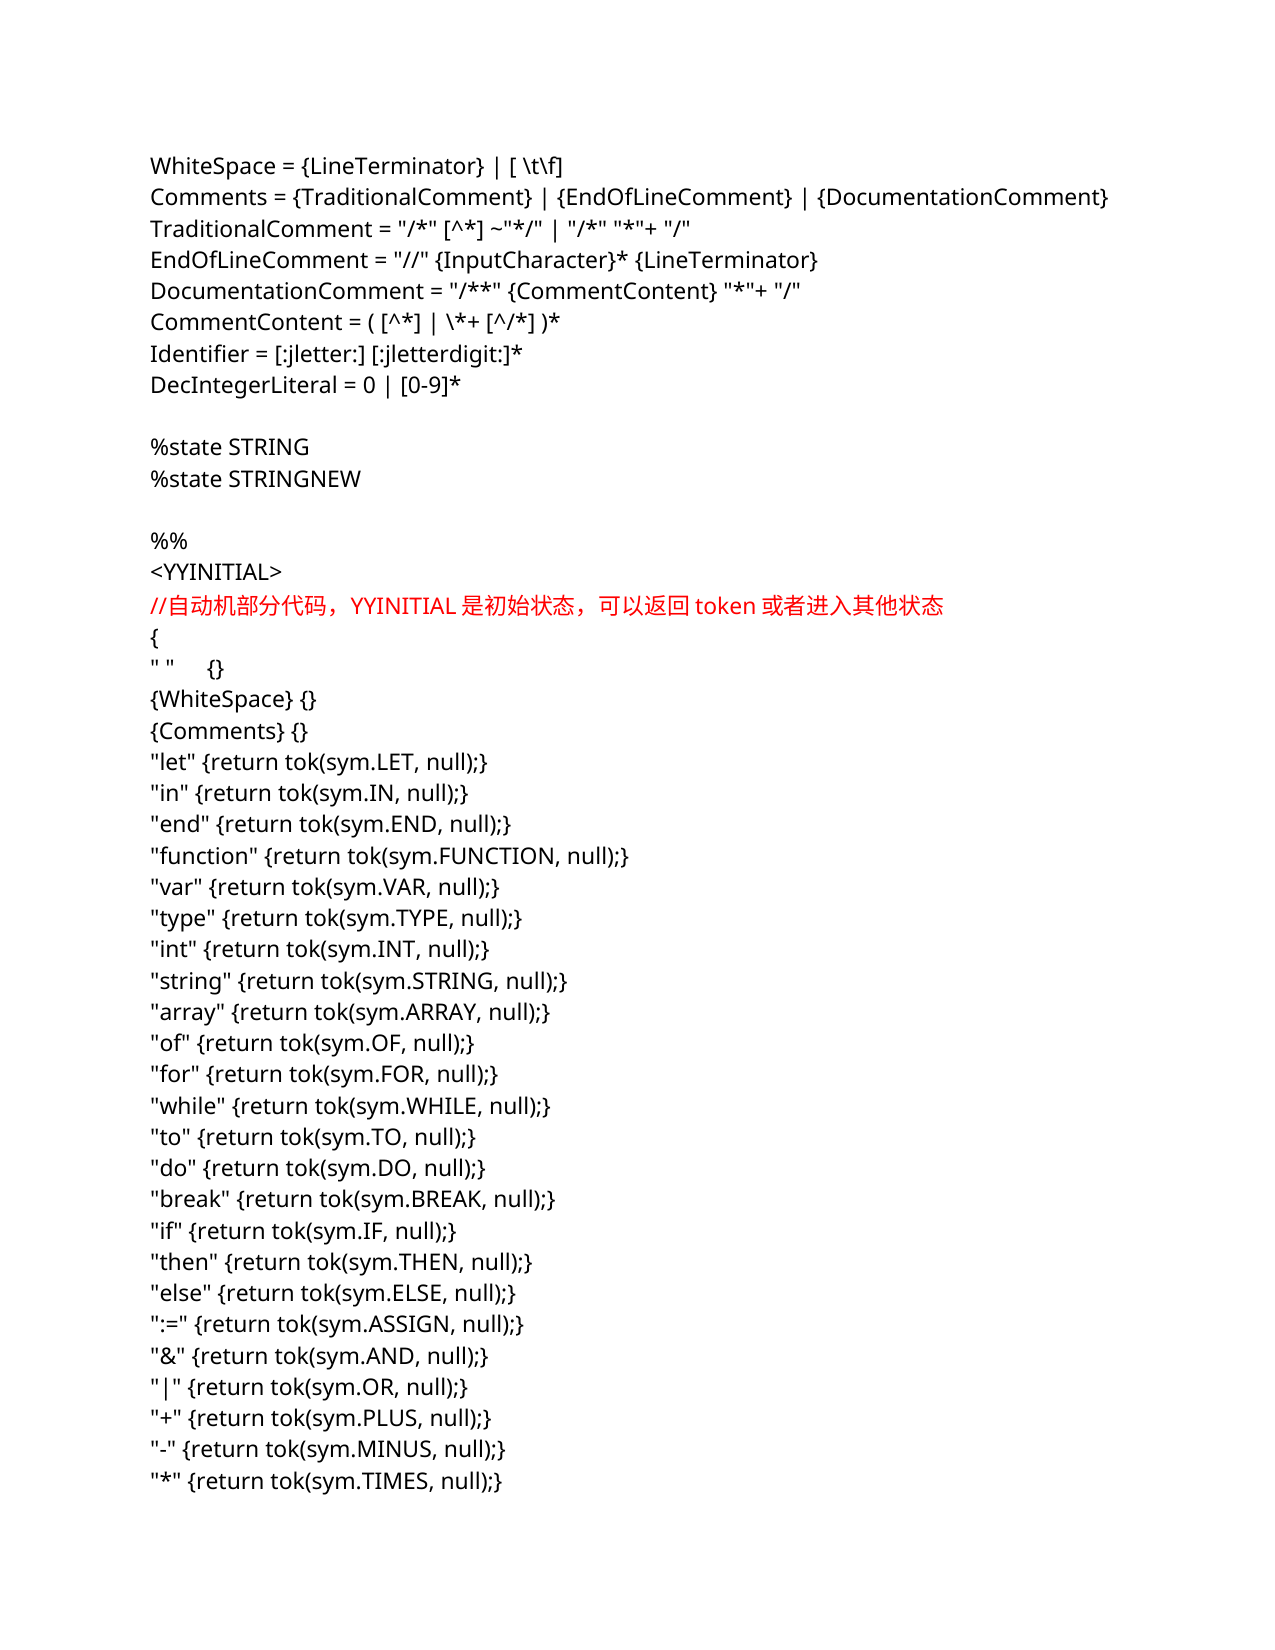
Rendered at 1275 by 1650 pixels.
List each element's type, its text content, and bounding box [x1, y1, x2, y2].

text Identifier = [:jletter:] [:jletterdigit:]* [150, 337, 1125, 369]
text "else" {return tok(sym.ELSE, null);} [150, 1277, 1125, 1308]
text "break" {return tok(sym.BREAK, null);} [150, 1183, 1125, 1214]
text "to" {return tok(sym.TO, null);} [150, 1121, 1125, 1152]
text DocumentationComment = "/**" {CommentContent} "*"+ "/" [150, 275, 1125, 306]
text //自动机部分代码，YYINITIAL是初始状态，可以返回token或者进入其他状态 [150, 587, 1125, 621]
text "|" {return tok(sym.OR, null);} [150, 1371, 1125, 1402]
text "in" {return tok(sym.IN, null);} [150, 777, 1125, 808]
text <YYINITIAL> [150, 556, 1125, 587]
text "+" {return tok(sym.PLUS, null);} [150, 1402, 1125, 1433]
text " " {} [150, 652, 1125, 683]
text WhiteSpace = {LineTerminator} | [ \t\f] [150, 150, 1125, 181]
text "&" {return tok(sym.AND, null);} [150, 1339, 1125, 1371]
text "-" {return tok(sym.MINUS, null);} [150, 1433, 1125, 1464]
text "end" {return tok(sym.END, null);} [150, 808, 1125, 839]
text Comments = {TraditionalComment} | {EndOfLineComment} | {DocumentationComment} [150, 181, 1125, 212]
text "of" {return tok(sym.OF, null);} [150, 1027, 1125, 1058]
text "*" {return tok(sym.TIMES, null);} [150, 1464, 1125, 1496]
text "array" {return tok(sym.ARRAY, null);} [150, 996, 1125, 1027]
text "if" {return tok(sym.IF, null);} [150, 1214, 1125, 1246]
text "let" {return tok(sym.LET, null);} [150, 746, 1125, 777]
text %state STRING [150, 431, 1125, 462]
text TraditionalComment = "/*" [^*] ~"*/" | "/*" "*"+ "/" [150, 212, 1125, 244]
text DecIntegerLiteral = 0 | [0-9]* [150, 369, 1125, 400]
text {WhiteSpace} {} [150, 683, 1125, 714]
text { [150, 621, 1125, 652]
text EndOfLineComment = "//" {InputCharacter}* {LineTerminator} [150, 244, 1125, 275]
text ":=" {return tok(sym.ASSIGN, null);} [150, 1308, 1125, 1339]
text "type" {return tok(sym.TYPE, null);} [150, 902, 1125, 933]
text CommentContent = ( [^*] | \*+ [^/*] )* [150, 306, 1125, 337]
text "for" {return tok(sym.FOR, null);} [150, 1058, 1125, 1089]
text "var" {return tok(sym.VAR, null);} [150, 871, 1125, 902]
text "function" {return tok(sym.FUNCTION, null);} [150, 839, 1125, 871]
text "int" {return tok(sym.INT, null);} [150, 933, 1125, 964]
text "string" {return tok(sym.STRING, null);} [150, 964, 1125, 996]
text "do" {return tok(sym.DO, null);} [150, 1152, 1125, 1183]
text %% [150, 525, 1125, 556]
text "while" {return tok(sym.WHILE, null);} [150, 1089, 1125, 1121]
text {Comments} {} [150, 714, 1125, 746]
text "then" {return tok(sym.THEN, null);} [150, 1246, 1125, 1277]
text %state STRINGNEW [150, 462, 1125, 494]
